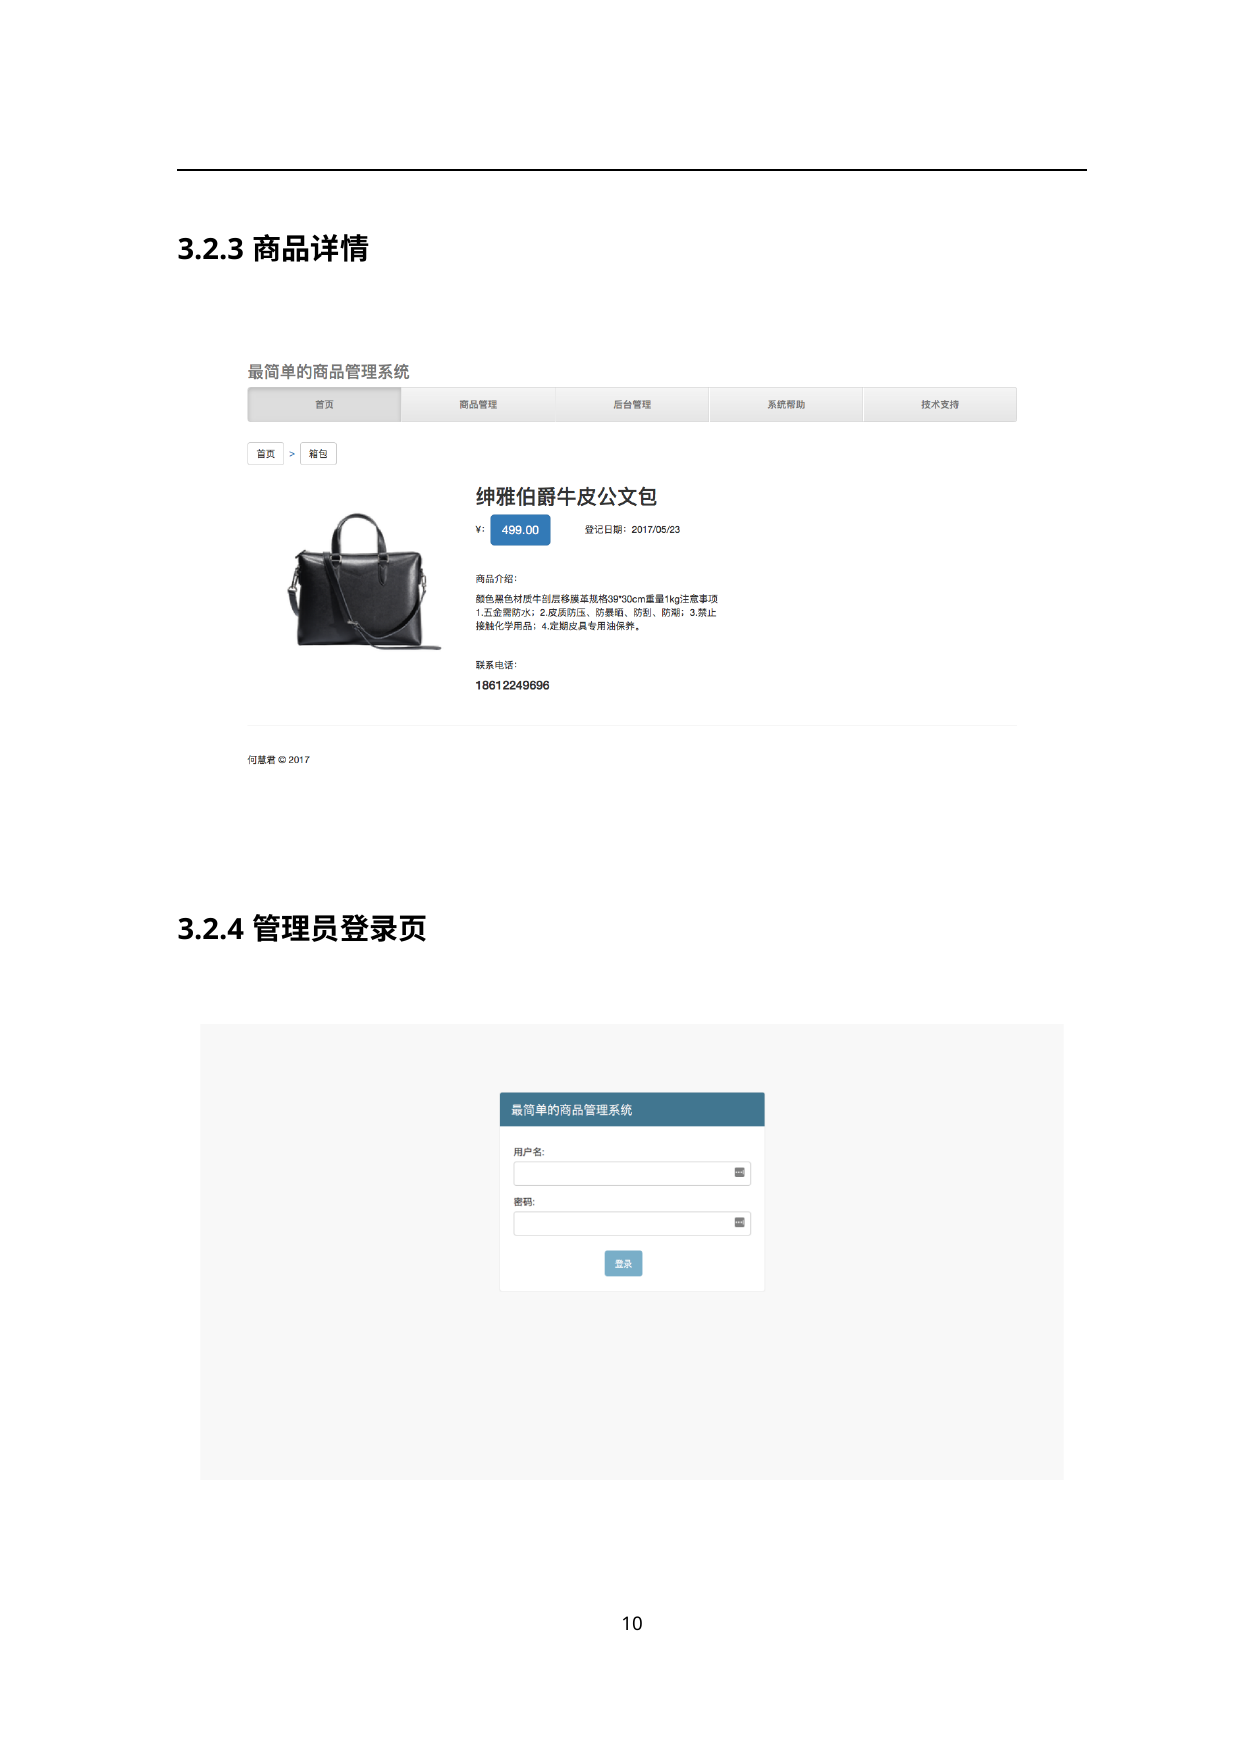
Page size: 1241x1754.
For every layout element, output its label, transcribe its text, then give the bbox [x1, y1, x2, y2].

subtitle 商品详情 [177, 207, 1087, 286]
picture [200, 1024, 1064, 1480]
picture [200, 344, 1064, 800]
subtitle 管理员登录页 [177, 887, 1087, 967]
